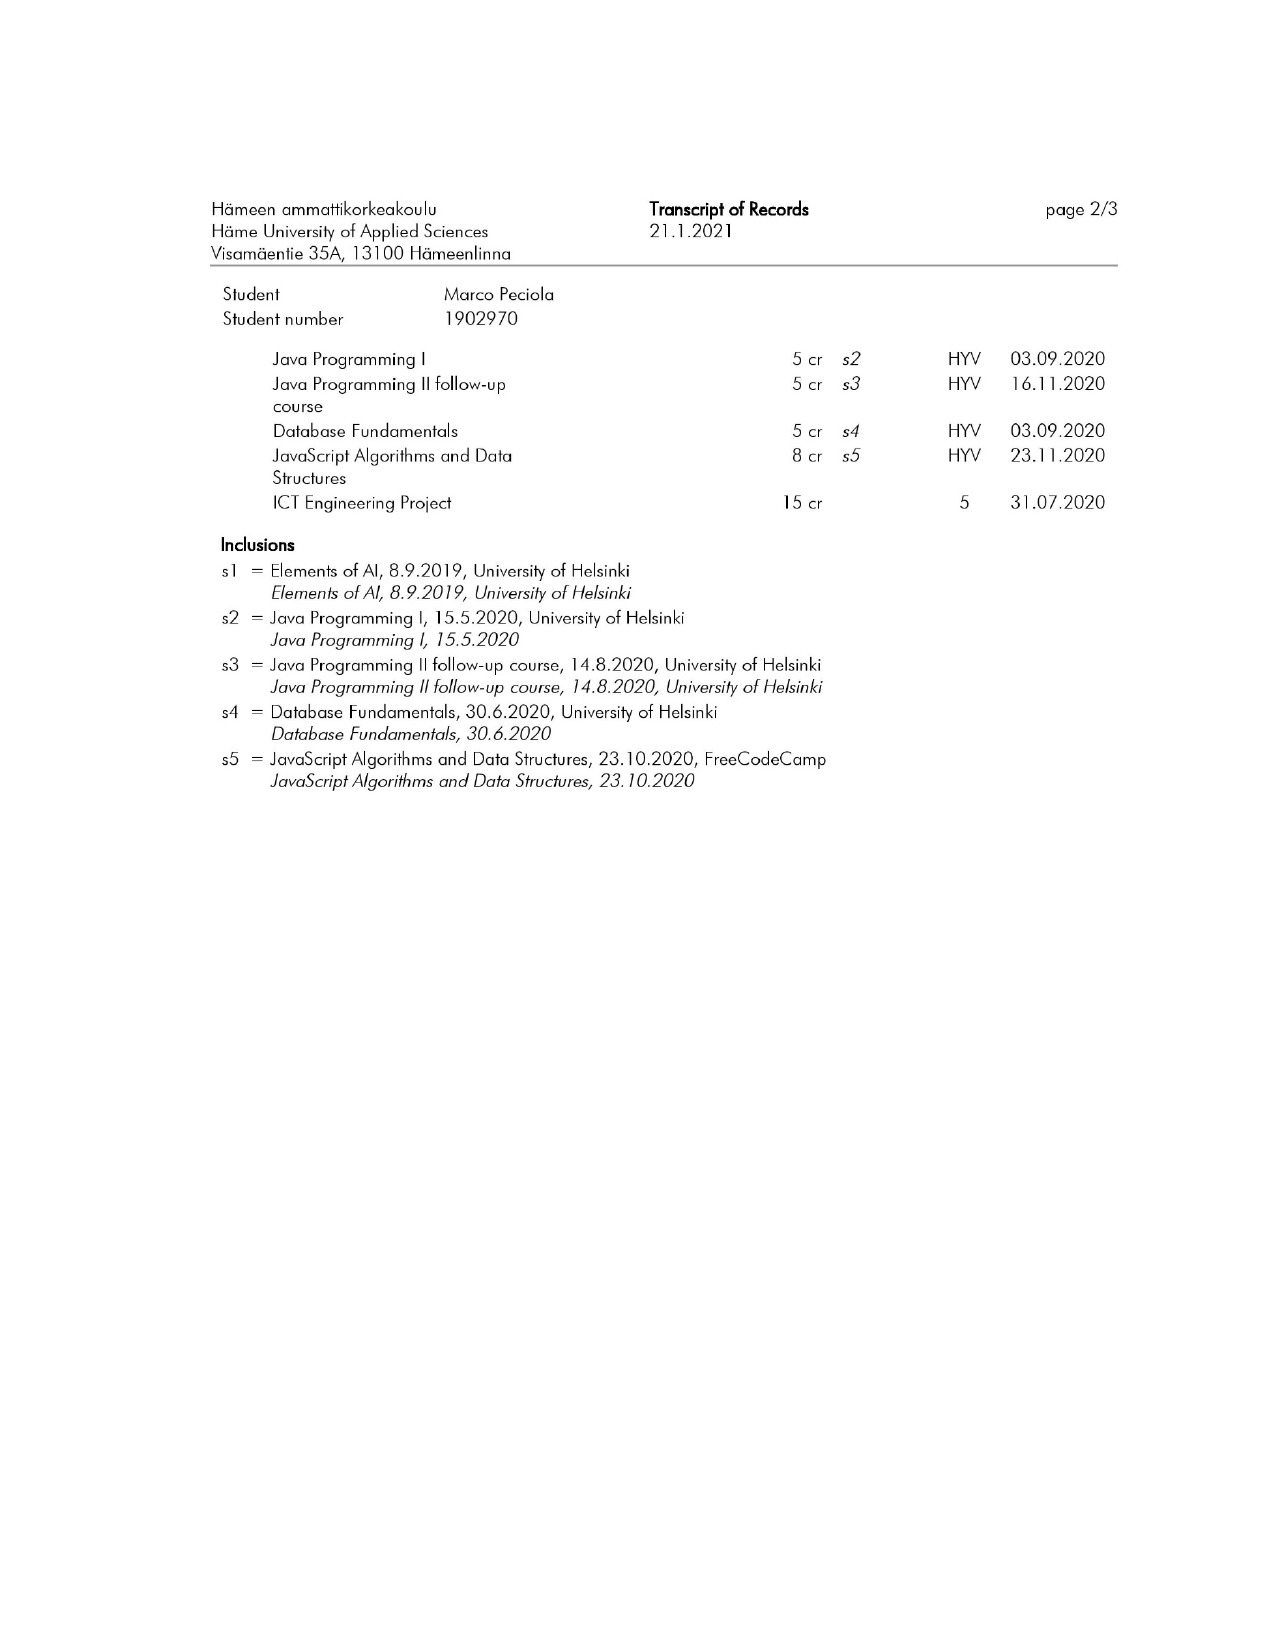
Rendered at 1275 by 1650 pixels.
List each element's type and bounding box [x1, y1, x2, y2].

picture [118, 147, 1209, 1503]
